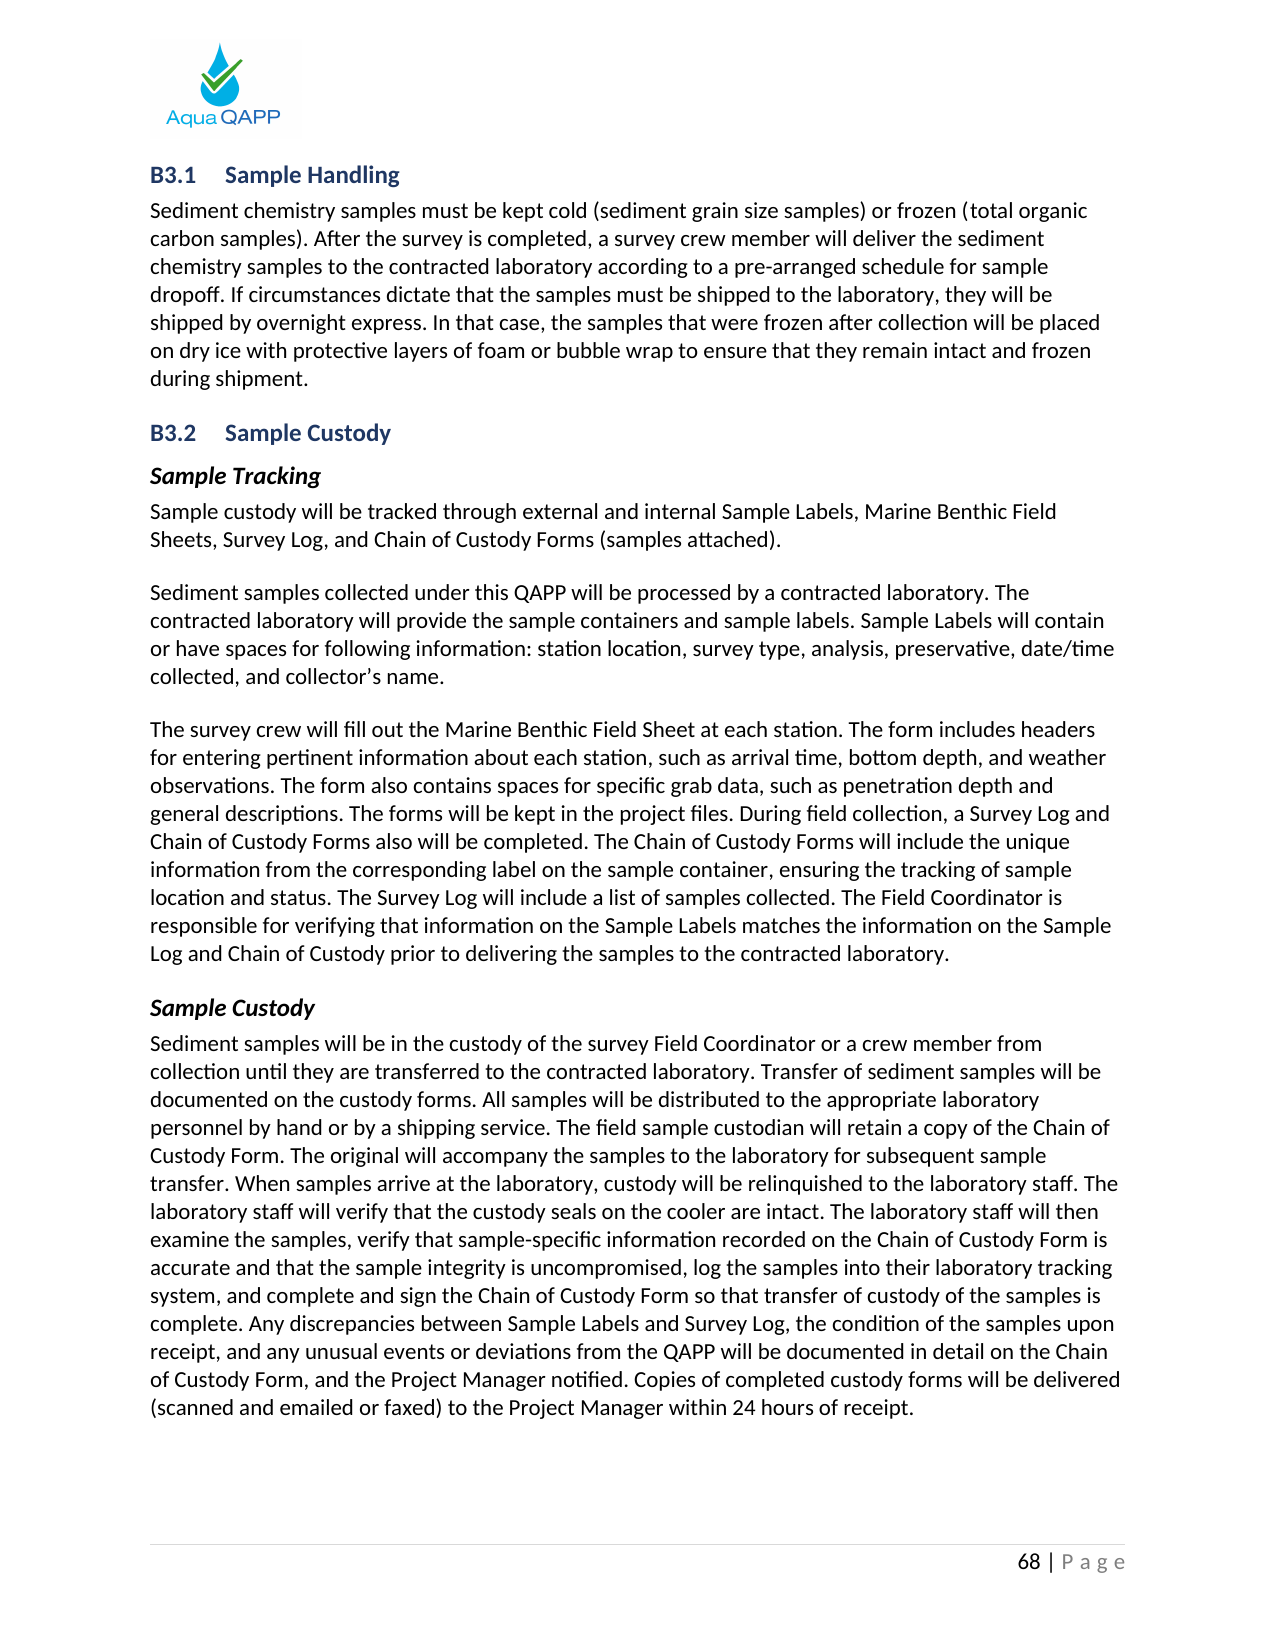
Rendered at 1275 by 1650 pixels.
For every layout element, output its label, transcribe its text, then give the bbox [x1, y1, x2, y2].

text Sample custody will be tracked through external and internal Sample Labels, Marine Benthic Field Sheets, Survey Log, and Chain of Custody Forms (samples attached). [150, 497, 1125, 553]
text Sediment samples collected under this QAPP will be processed by a contracted laboratory. The contracted laboratory will provide the sample containers and sample labels. Sample Labels will contain or have spaces for following information: station location, survey type, analysis, preservative, date/time collected, and collector’s name. [150, 578, 1125, 690]
text Sediment samples will be in the custody of the survey Field Coordinator or a crew member from collection until they are transferred to the contracted laboratory. Transfer of sediment samples will be documented on the custody forms. All samples will be distributed to the appropriate laboratory personnel by hand or by a shipping service. The field sample custodian will retain a copy of the Chain of Custody Form. The original will accompany the samples to the laboratory for subsequent sample transfer. When samples arrive at the laboratory, custody will be relinquished to the laboratory staff. The laboratory staff will verify that the custody seals on the cooler are intact. The laboratory staff will then examine the samples, verify that sample-specific information recorded on the Chain of Custody Form is accurate and that the sample integrity is uncompromised, log the samples into their laboratory tracking system, and complete and sign the Chain of Custody Form so that transfer of custody of the samples is complete. Any discrepancies between Sample Labels and Survey Log, the condition of the samples upon receipt, and any unusual events or deviations from the QAPP will be documented in detail on the Chain of Custody Form, and the Project Manager notified. Copies of completed custody forms will be delivered (scanned and emailed or faxed) to the Project Manager within 24 hours of receipt. [150, 1029, 1125, 1421]
subtitle B3.1 Sample Handling [150, 159, 1125, 189]
text Sediment chemistry samples must be kept cold (sediment grain size samples) or frozen (total organic carbon samples). After the survey is completed, a survey crew member will deliver the sediment chemistry samples to the contracted laboratory according to a pre-arranged schedule for sample dropoff. If circumstances dictate that the samples must be shipped to the laboratory, they will be shipped by overnight express. In that case, the samples that were frozen after collection will be placed on dry ice with protective layers of foam or bubble wrap to ensure that they remain intact and frozen during shipment. [150, 196, 1125, 392]
picture [150, 39, 302, 139]
subtitle Sample Tracking [150, 460, 1125, 491]
subtitle Sample Custody [150, 992, 1125, 1023]
text The survey crew will fill out the Marine Benthic Field Sheet at each station. The form includes headers for entering pertinent information about each station, such as arrival time, bottom depth, and weather observations. The form also contains spaces for specific grab data, such as penetration depth and general descriptions. The forms will be kept in the project files. During field collection, a Survey Log and Chain of Custody Forms also will be completed. The Chain of Custody Forms will include the unique information from the corresponding label on the sample container, ensuring the tracking of sample location and status. The Survey Log will include a list of samples collected. The Field Coordinator is responsible for verifying that information on the Sample Labels matches the information on the Sample Log and Chain of Custody prior to delivering the samples to the contracted laboratory. [150, 715, 1125, 967]
subtitle B3.2 Sample Custody [150, 417, 1125, 447]
